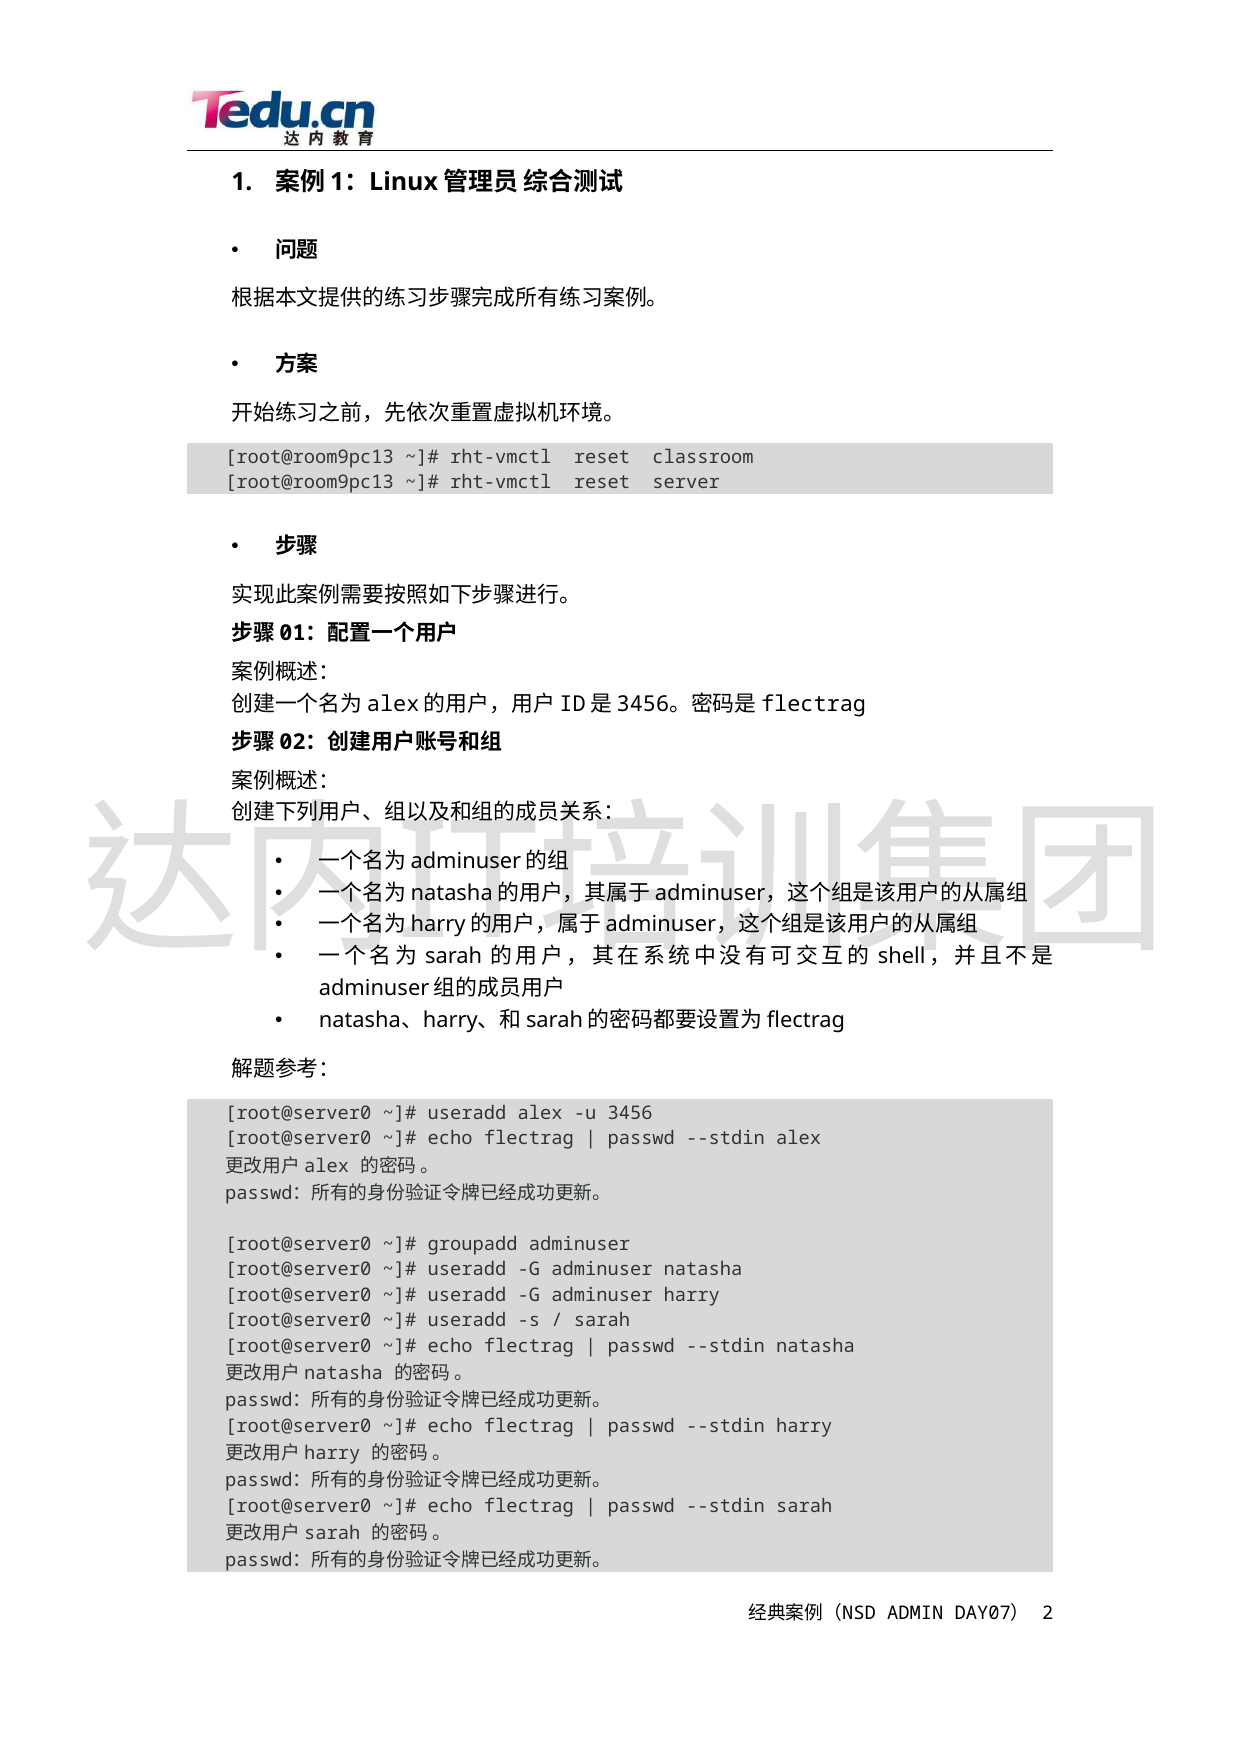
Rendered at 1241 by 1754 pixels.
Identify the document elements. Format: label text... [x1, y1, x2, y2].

text 开始练习之前，先依次重置虚拟机环境。 [187, 394, 1053, 426]
text 一个名为natasha的用户，其属于adminuser，这个组是该用户的从属组 [275, 875, 1053, 906]
text 方案 [231, 346, 1053, 378]
text [root@server0 ~]# useradd -G adminuser harry [187, 1281, 1053, 1307]
text 根据本文提供的练习步骤完成所有练习案例。 [187, 280, 1053, 312]
text [root@room9pc13 ~]# rht-vmctl reset server [187, 469, 1053, 494]
text passwd：所有的身份验证令牌已经成功更新。 [187, 1385, 1053, 1412]
text 更改用户 harry 的密码 。 [187, 1438, 1053, 1465]
text 案例概述： [187, 654, 1053, 686]
text 创建一个名为alex的用户，用户ID是 3456。密码是flectrag [187, 686, 1053, 717]
text 解题参考： [187, 1051, 1053, 1082]
text passwd：所有的身份验证令牌已经成功更新。 [187, 1465, 1053, 1492]
text [root@server0 ~]# echo flectrag | passwd --stdin harry [187, 1412, 1053, 1438]
text [root@server0 ~]# groupadd adminuser [187, 1230, 1053, 1256]
text 问题 [231, 232, 1053, 263]
text [root@server0 ~]# echo flectrag | passwd --stdin natasha [187, 1332, 1053, 1358]
text [root@server0 ~]# useradd -G adminuser natasha [187, 1256, 1053, 1281]
text passwd：所有的身份验证令牌已经成功更新。 [187, 1177, 1053, 1204]
text 步骤01：配置一个用户 [231, 615, 1053, 647]
text 一个名为adminuser的组 [275, 843, 1053, 875]
text 步骤02：创建用户账号和组 [231, 724, 1053, 756]
text 案例概述： [187, 763, 1053, 794]
text natasha、harry、和sarah的密码都要设置为flectrag [275, 1002, 1053, 1033]
text 一个名为sarah的用户，其在系统中没有可交互的shell，并且不是adminuser组的成员用户 [275, 938, 1053, 1002]
text 步骤 [231, 528, 1053, 560]
text [root@server0 ~]# useradd alex -u 3456 [187, 1099, 1053, 1125]
text [root@server0 ~]# echo flectrag | passwd --stdin alex [187, 1125, 1053, 1150]
text 案例1：Linux管理员 综合测试 [231, 161, 1053, 198]
text [root@server0 ~]# useradd -s / sarah [187, 1307, 1053, 1332]
text 更改用户 alex 的密码 。 [187, 1150, 1053, 1177]
picture [187, 88, 379, 148]
text 更改用户 sarah 的密码 。 [187, 1517, 1053, 1545]
text 一个名为harry的用户，属于adminuser，这个组是该用户的从属组 [275, 906, 1053, 938]
text 更改用户 natasha 的密码 。 [187, 1358, 1053, 1385]
text passwd：所有的身份验证令牌已经成功更新。 [187, 1545, 1053, 1572]
text 实现此案例需要按照如下步骤进行。 [187, 577, 1053, 608]
text [root@server0 ~]# echo flectrag | passwd --stdin sarah [187, 1492, 1053, 1517]
text [root@room9pc13 ~]# rht-vmctl reset classroom [187, 443, 1053, 469]
text 创建下列用户、组以及和组的成员关系： [187, 794, 1053, 826]
